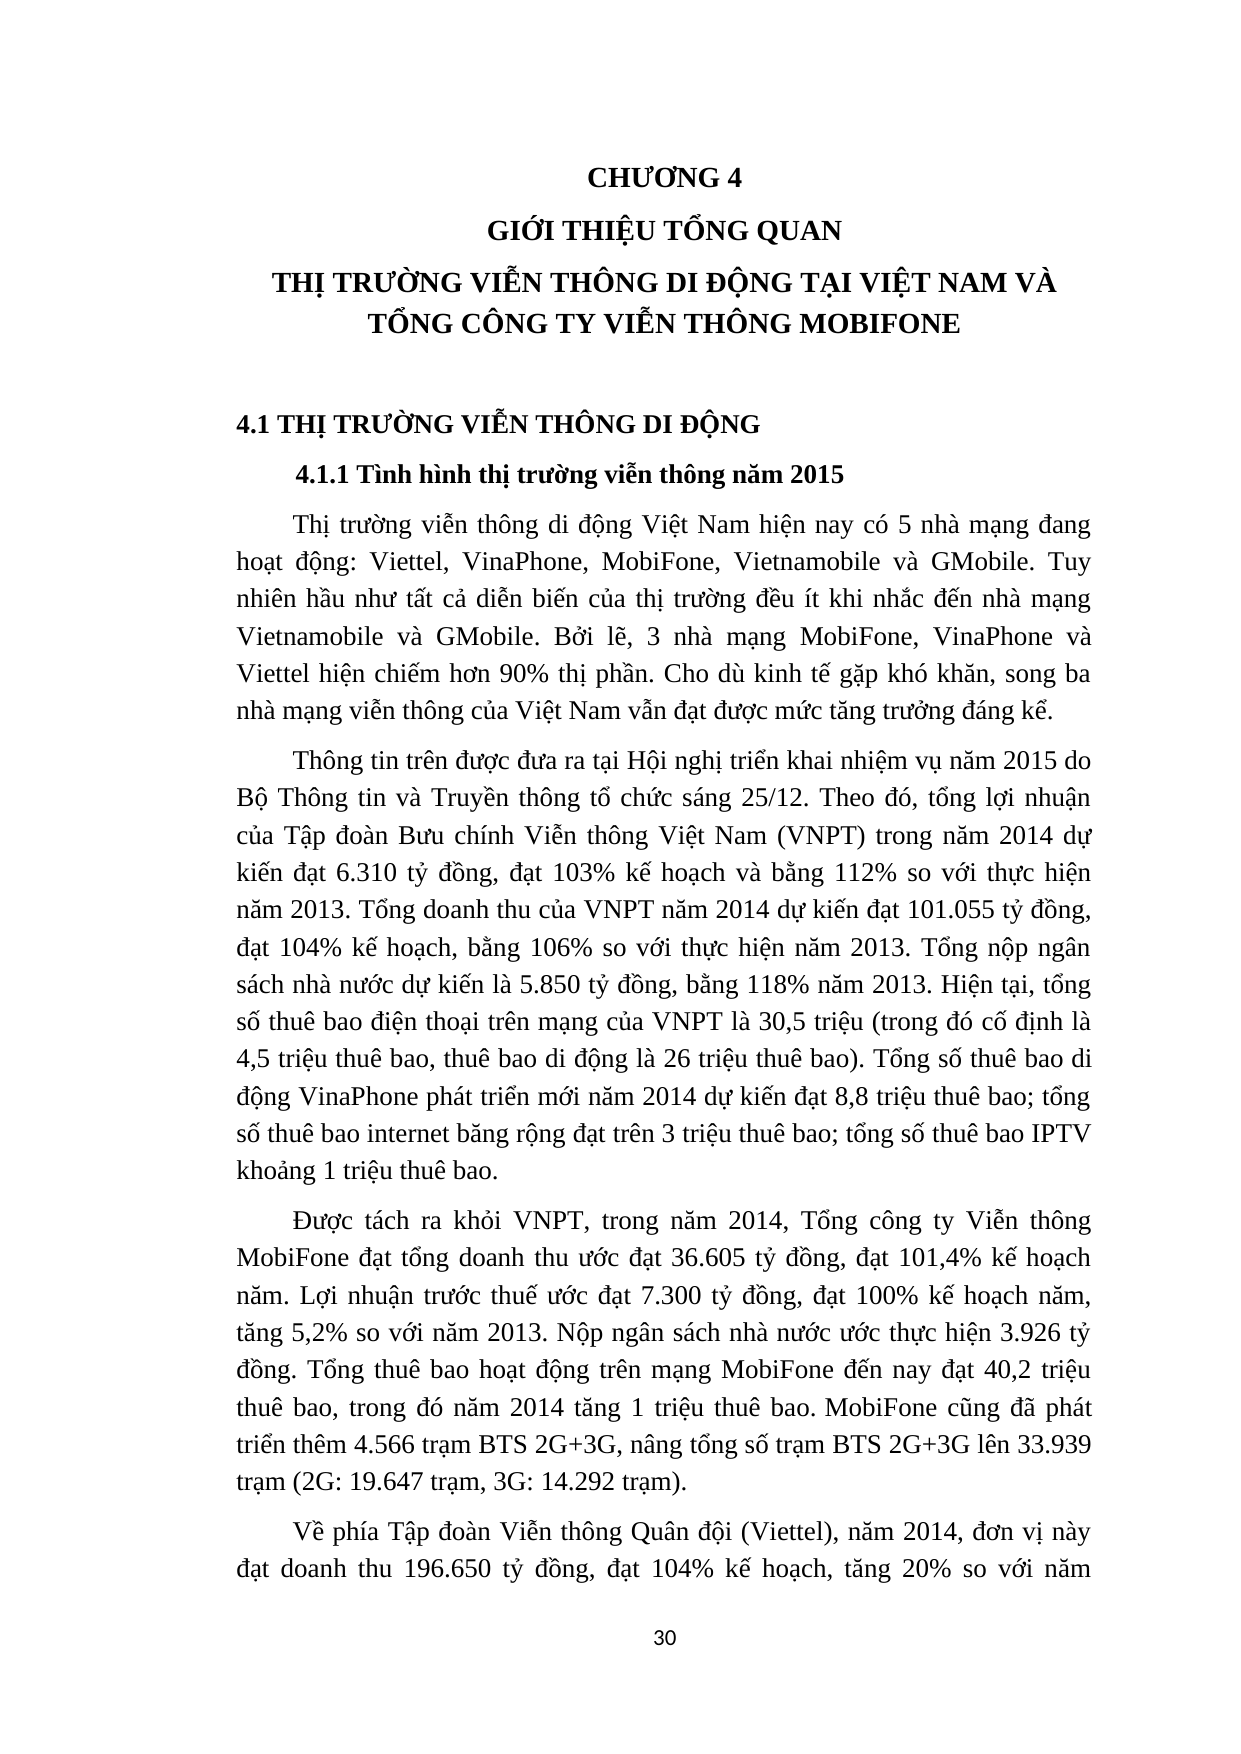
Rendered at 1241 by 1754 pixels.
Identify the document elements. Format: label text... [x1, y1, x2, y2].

text Thông tin trên được đưa ra tại Hội nghị triển khai nhiệm vụ năm 2015 do Bộ Thông tin và Truyền thông tổ chức sáng 25/12. Theo đó, tổng lợi nhuận của Tập đoàn Bưu chính Viễn thông Việt Nam (VNPT) trong năm 2014 dự kiến đạt 6.310 tỷ đồng, đạt 103% kế hoạch và bằng 112% so với thực hiện năm 2013. Tổng doanh thu của VNPT năm 2014 dự kiến đạt 101.055 tỷ đồng, đạt 104% kế hoạch, bằng 106% so với thực hiện năm 2013. Tổng nộp ngân sách nhà nước dự kiến là 5.850 tỷ đồng, bằng 118% năm 2013. Hiện tại, tổng số thuê bao điện thoại trên mạng của VNPT là 30,5 triệu (trong đó cố định là 4,5 triệu thuê bao, thuê bao di động là 26 triệu thuê bao). Tổng số thuê bao di động VinaPhone phát triển mới năm 2014 dự kiến đạt 8,8 triệu thuê bao; tổng số thuê bao internet băng rộng đạt trên 3 triệu thuê bao; tổng số thuê bao IPTV khoảng 1 triệu thuê bao. [236, 744, 1092, 1186]
subtitle CHƯƠNG 4 [236, 160, 1092, 194]
subtitle THỊ TRƯỜNG VIỄN THÔNG DI ĐỘNG TẠI VIỆT NAM VÀ TỔNG CÔNG TY VIỄN THÔNG MOBIFONE [236, 266, 1092, 339]
subtitle 4.1 THỊ TRƯỜNG VIỄN THÔNG DI ĐỘNG [236, 408, 1092, 439]
text Thị trường viễn thông di động Việt Nam hiện nay có 5 nhà mạng đang hoạt động: Viettel, VinaPhone, MobiFone, Vietnamobile và GMobile. Tuy nhiên hầu như tất cả diễn biến của thị trường đều ít khi nhắc đến nhà mạng Vietnamobile và GMobile. Bởi lẽ, 3 nhà mạng MobiFone, VinaPhone và Viettel hiện chiếm hơn 90% thị phần. Cho dù kinh tế gặp khó khăn, song ba nhà mạng viễn thông của Việt Nam vẫn đạt được mức tăng trưởng đáng kể. [236, 508, 1092, 726]
text Được tách ra khỏi VNPT, trong năm 2014, Tổng công ty Viễn thông MobiFone đạt tổng doanh thu ước đạt 36.605 tỷ đồng, đạt 101,4% kế hoạch năm. Lợi nhuận trước thuế ước đạt 7.300 tỷ đồng, đạt 100% kế hoạch năm, tăng 5,2% so với năm 2013. Nộp ngân sách nhà nước ước thực hiện 3.926 tỷ đồng. Tổng thuê bao hoạt động trên mạng MobiFone đến nay đạt 40,2 triệu thuê bao, trong đó năm 2014 tăng 1 triệu thuê bao. MobiFone cũng đã phát triển thêm 4.566 trạm BTS 2G+3G, nâng tổng số trạm BTS 2G+3G lên 33.939 trạm (2G: 19.647 trạm, 3G: 14.292 trạm). [236, 1204, 1092, 1496]
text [236, 1515, 1092, 1583]
subtitle GIỚI THIỆU TỔNG QUAN [236, 213, 1092, 246]
subtitle 4.1.1 Tình hình thị trường viễn thông năm 2015 [236, 458, 1092, 489]
